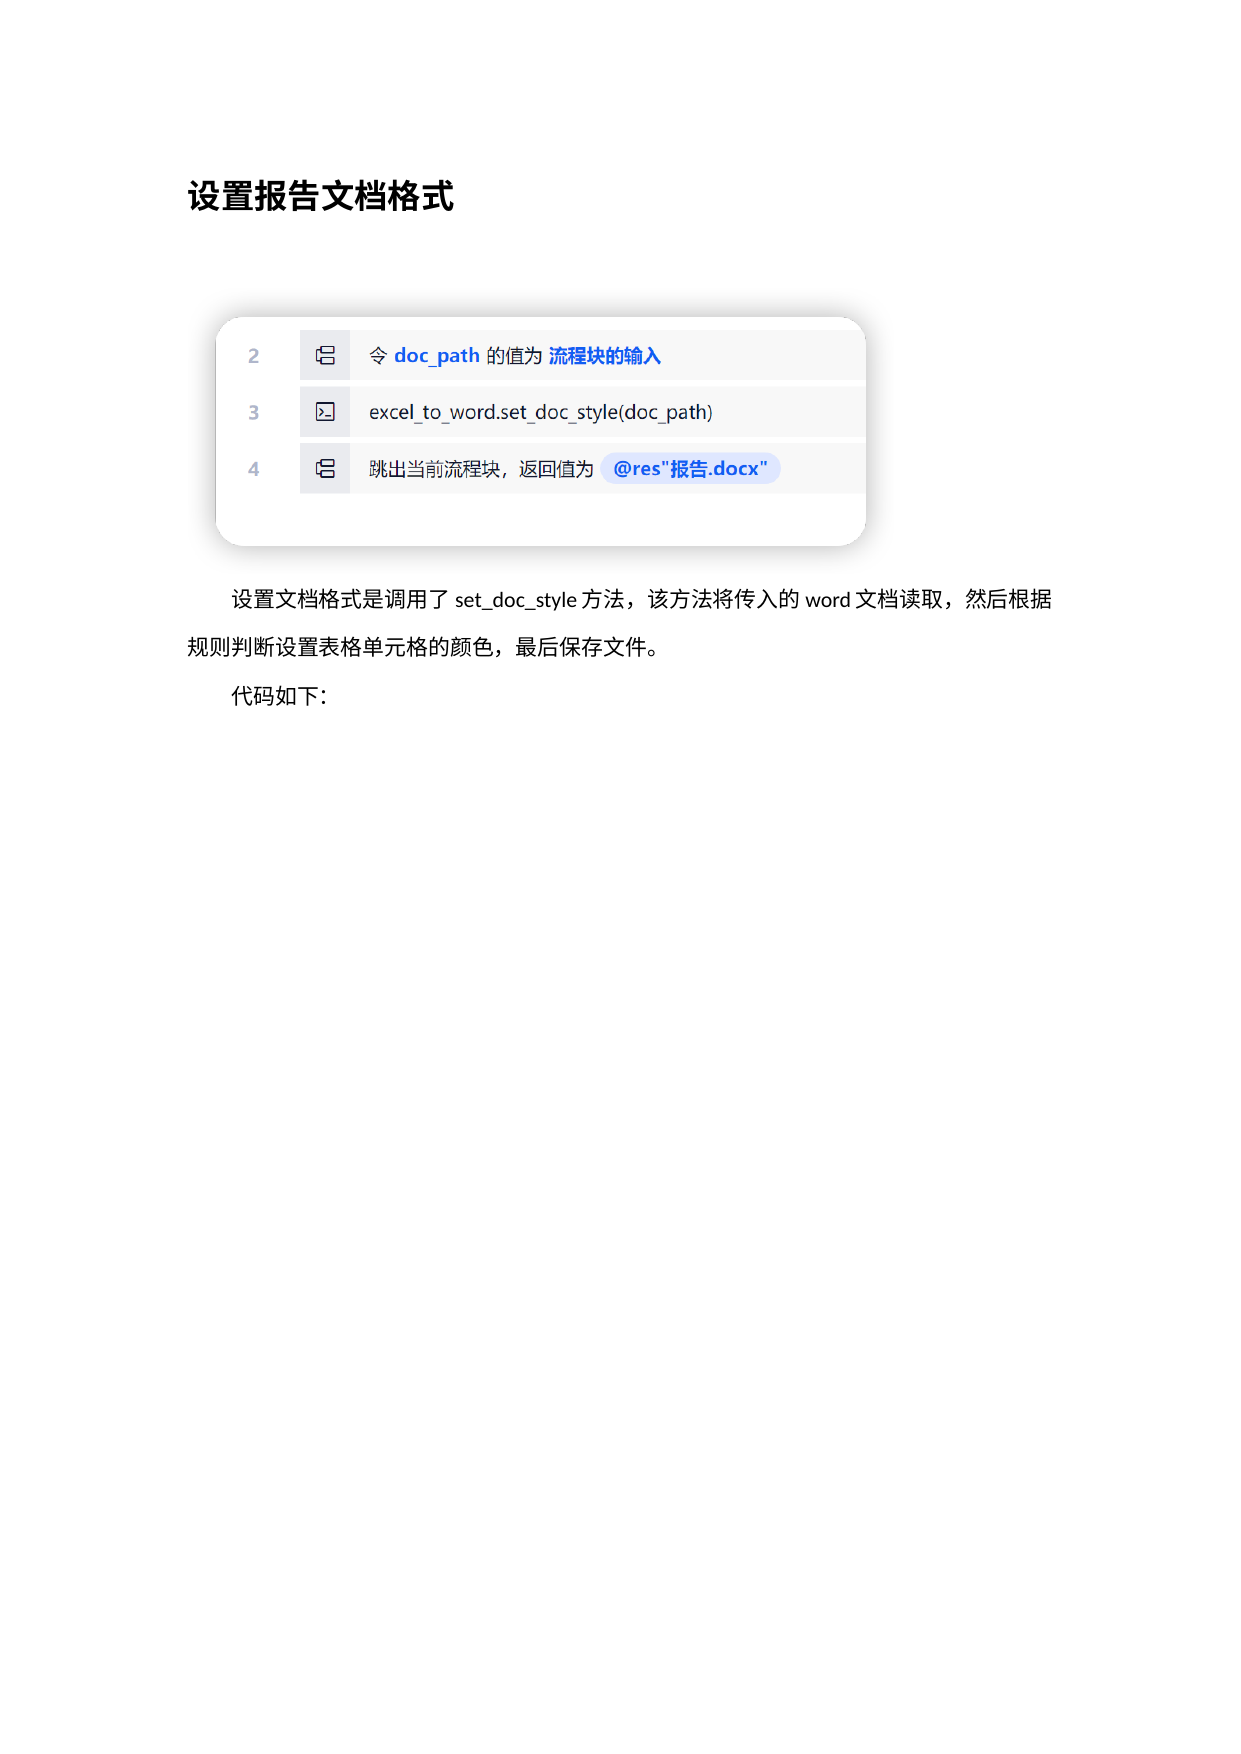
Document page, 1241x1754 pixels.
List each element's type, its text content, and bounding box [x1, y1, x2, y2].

picture [187, 288, 894, 574]
text 代码如下： [187, 678, 1053, 711]
text 设置文档格式是调用了set_doc_style方法，该方法将传入的word文档读取，然后根据规则判断设置表格单元格的颜色，最后保存文件。 [187, 581, 1053, 662]
subtitle 设置报告文档格式 [187, 162, 1053, 227]
